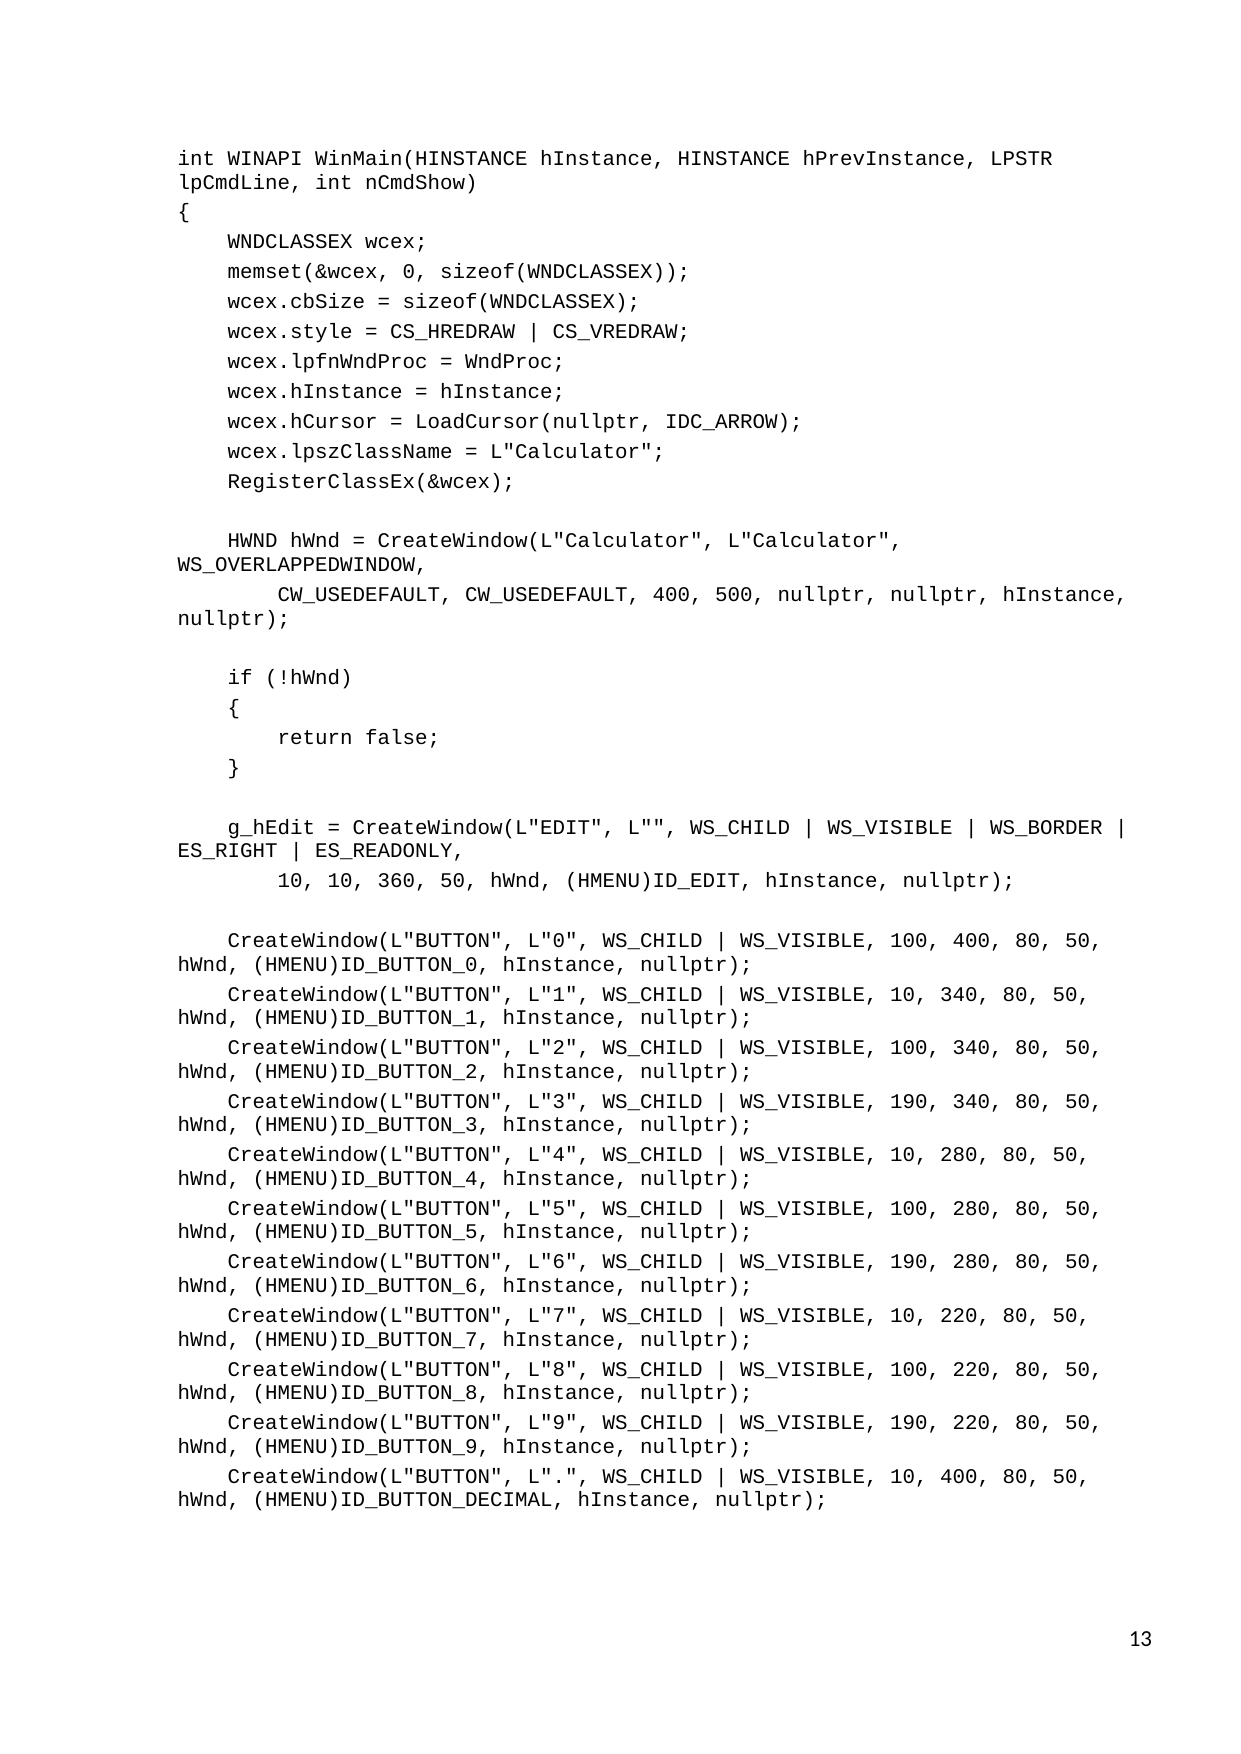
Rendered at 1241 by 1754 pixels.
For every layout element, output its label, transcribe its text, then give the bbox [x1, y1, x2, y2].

text CreateWindow(L"BUTTON", L"7", WS_CHILD | WS_VISIBLE, 10, 220, 80, 50, hWnd, (HMENU)ID_BUTTON_7, hInstance, nullptr); [177, 1305, 1152, 1352]
text g_hEdit = CreateWindow(L"EDIT", L"", WS_CHILD | WS_VISIBLE | WS_BORDER | ES_RIGHT | ES_READONLY, [177, 817, 1152, 864]
text WNDCLASSEX wcex; [177, 231, 1152, 255]
text HWND hWnd = CreateWindow(L"Calculator", L"Calculator", WS_OVERLAPPEDWINDOW, [177, 530, 1152, 578]
text CreateWindow(L"BUTTON", L"8", WS_CHILD | WS_VISIBLE, 100, 220, 80, 50, hWnd, (HMENU)ID_BUTTON_8, hInstance, nullptr); [177, 1358, 1152, 1406]
text memset(&wcex, 0, sizeof(WNDCLASSEX)); [177, 261, 1152, 285]
text { [177, 697, 1152, 721]
text } [177, 757, 1152, 781]
text CreateWindow(L"BUTTON", L"1", WS_CHILD | WS_VISIBLE, 10, 340, 80, 50, hWnd, (HMENU)ID_BUTTON_1, hInstance, nullptr); [177, 984, 1152, 1031]
text CW_USEDEFAULT, CW_USEDEFAULT, 400, 500, nullptr, nullptr, hInstance, nullptr); [177, 584, 1152, 631]
text RegisterClassEx(&wcex); [177, 471, 1152, 494]
text if (!hWnd) [177, 667, 1152, 691]
text CreateWindow(L"BUTTON", L"2", WS_CHILD | WS_VISIBLE, 100, 340, 80, 50, hWnd, (HMENU)ID_BUTTON_2, hInstance, nullptr); [177, 1037, 1152, 1084]
text CreateWindow(L"BUTTON", L"3", WS_CHILD | WS_VISIBLE, 190, 340, 80, 50, hWnd, (HMENU)ID_BUTTON_3, hInstance, nullptr); [177, 1091, 1152, 1138]
text wcex.hInstance = hInstance; [177, 381, 1152, 404]
text CreateWindow(L"BUTTON", L".", WS_CHILD | WS_VISIBLE, 10, 400, 80, 50, hWnd, (HMENU)ID_BUTTON_DECIMAL, hInstance, nullptr); [177, 1466, 1152, 1513]
text wcex.lpfnWndProc = WndProc; [177, 351, 1152, 375]
text CreateWindow(L"BUTTON", L"0", WS_CHILD | WS_VISIBLE, 100, 400, 80, 50, hWnd, (HMENU)ID_BUTTON_0, hInstance, nullptr); [177, 930, 1152, 977]
text int WINAPI WinMain(HINSTANCE hInstance, HINSTANCE hPrevInstance, LPSTR lpCmdLine, int nCmdShow) [177, 148, 1152, 195]
text wcex.hCursor = LoadCursor(nullptr, IDC_ARROW); [177, 411, 1152, 434]
text CreateWindow(L"BUTTON", L"9", WS_CHILD | WS_VISIBLE, 190, 220, 80, 50, hWnd, (HMENU)ID_BUTTON_9, hInstance, nullptr); [177, 1412, 1152, 1459]
text wcex.cbSize = sizeof(WNDCLASSEX); [177, 291, 1152, 315]
text wcex.lpszClassName = L"Calculator"; [177, 441, 1152, 464]
text 10, 10, 360, 50, hWnd, (HMENU)ID_EDIT, hInstance, nullptr); [177, 870, 1152, 894]
text wcex.style = CS_HREDRAW | CS_VREDRAW; [177, 321, 1152, 345]
text CreateWindow(L"BUTTON", L"6", WS_CHILD | WS_VISIBLE, 190, 280, 80, 50, hWnd, (HMENU)ID_BUTTON_6, hInstance, nullptr); [177, 1251, 1152, 1299]
text return false; [177, 727, 1152, 751]
text CreateWindow(L"BUTTON", L"5", WS_CHILD | WS_VISIBLE, 100, 280, 80, 50, hWnd, (HMENU)ID_BUTTON_5, hInstance, nullptr); [177, 1198, 1152, 1245]
text { [177, 202, 1152, 225]
text CreateWindow(L"BUTTON", L"4", WS_CHILD | WS_VISIBLE, 10, 280, 80, 50, hWnd, (HMENU)ID_BUTTON_4, hInstance, nullptr); [177, 1144, 1152, 1192]
